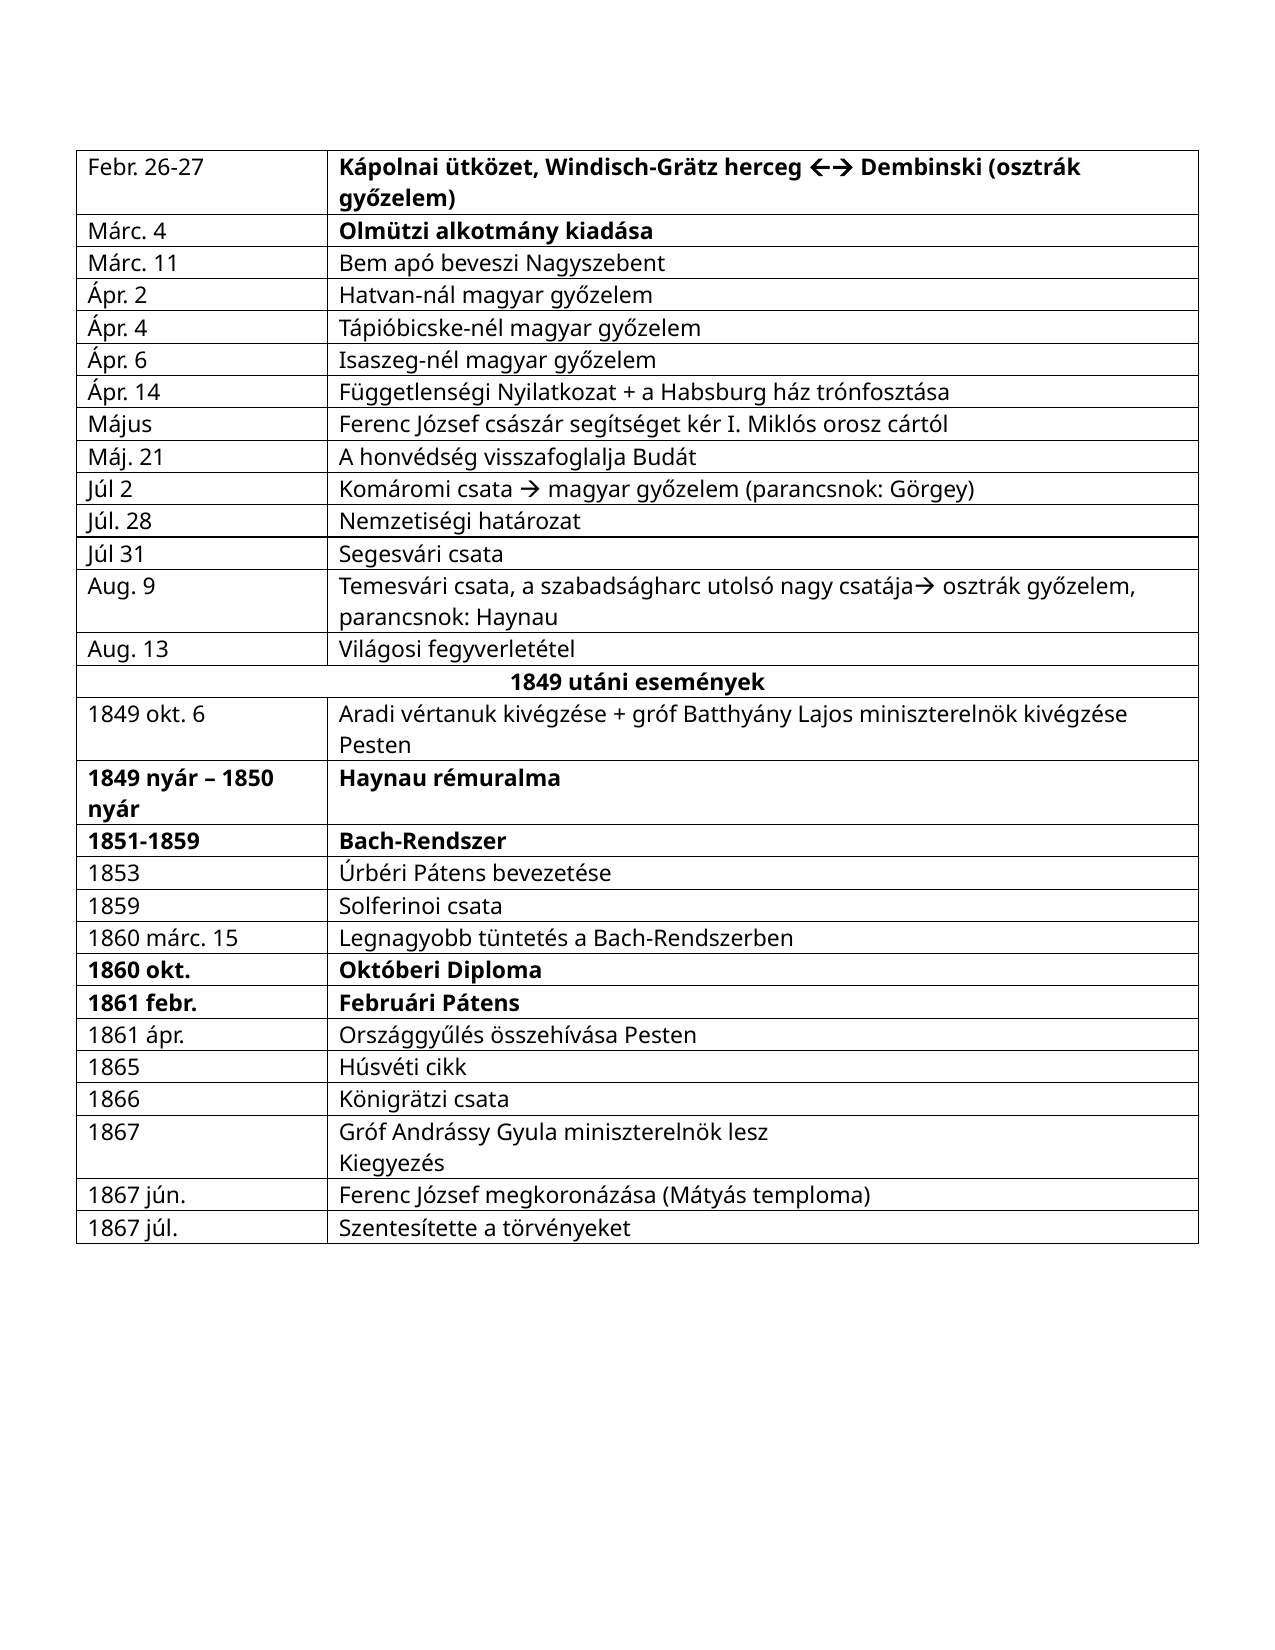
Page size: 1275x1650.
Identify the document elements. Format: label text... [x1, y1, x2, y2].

table_cell Júl 2 [77, 473, 327, 504]
table_cell Októberi Diploma [328, 954, 1198, 985]
table_cell Temesvári csata, a szabadságharc utolsó nagy csatája osztrák győzelem, parancsnok: Haynau [328, 570, 1198, 632]
table_cell Szentesítette a törvényeket [328, 1211, 1198, 1243]
table_cell 1859 [77, 890, 327, 921]
table_cell Ápr. 6 [77, 344, 327, 375]
table_cell 1853 [77, 857, 327, 888]
table_cell 1849 utáni események [77, 666, 1198, 697]
table_cell Haynau rémuralma [328, 761, 1198, 824]
table_cell Segesvári csata [328, 538, 1198, 569]
table_cell A honvédség visszafoglalja Budát [328, 441, 1198, 472]
table_cell Úrbéri Pátens bevezetése [328, 857, 1198, 888]
table_cell Függetlenségi Nyilatkozat + a Habsburg ház trónfosztása [328, 376, 1198, 407]
table_cell Júl 31 [77, 538, 327, 569]
table_cell Országgyűlés összehívása Pesten [328, 1019, 1198, 1050]
table_cell Máj. 21 [77, 441, 327, 472]
table_cell Solferinoi csata [328, 890, 1198, 921]
table_cell 1867 júl. [77, 1211, 327, 1243]
table_cell 1861 febr. [77, 986, 327, 1018]
table_cell Kápolnai ütközet, Windisch-Grätz herceg Dembinski (osztrák győzelem) [328, 151, 1198, 213]
table_cell Februári Pátens [328, 986, 1198, 1018]
table_cell Gróf Andrássy Gyula miniszterelnök lesz Kiegyezés [328, 1116, 1198, 1178]
table_cell 1866 [77, 1083, 327, 1114]
table_cell 1860 okt. [77, 954, 327, 985]
table_cell Legnagyobb tüntetés a Bach-Rendszerben [328, 922, 1198, 953]
table_cell 1849 nyár – 1850 nyár [77, 761, 327, 824]
table_cell Nemzetiségi határozat [328, 505, 1198, 536]
table_cell 1867 [77, 1116, 327, 1178]
table_cell Márc. 11 [77, 247, 327, 278]
table_cell Ferenc József megkoronázása (Mátyás temploma) [328, 1179, 1198, 1210]
table_cell Május [77, 408, 327, 439]
table_cell Königrätzi csata [328, 1083, 1198, 1114]
table_cell Aug. 13 [77, 633, 327, 664]
table_cell Isaszeg-nél magyar győzelem [328, 344, 1198, 375]
table_cell 1867 jún. [77, 1179, 327, 1210]
table_cell 1849 okt. 6 [77, 698, 327, 760]
table_cell Komáromi csata magyar győzelem (parancsnok: Görgey) [328, 473, 1198, 504]
table_cell Olmützi alkotmány kiadása [328, 215, 1198, 246]
table_cell 1860 márc. 15 [77, 922, 327, 953]
table_cell Júl. 28 [77, 505, 327, 536]
table_cell 1861 ápr. [77, 1019, 327, 1050]
table_cell Húsvéti cikk [328, 1051, 1198, 1082]
table_cell Ápr. 2 [77, 279, 327, 310]
table_cell Aradi vértanuk kivégzése + gróf Batthyány Lajos miniszterelnök kivégzése Pesten [328, 698, 1198, 760]
table_cell Márc. 4 [77, 215, 327, 246]
table_cell Ferenc József császár segítséget kér I. Miklós orosz cártól [328, 408, 1198, 439]
table_cell Világosi fegyverletétel [328, 633, 1198, 664]
table_cell 1851-1859 [77, 825, 327, 856]
table_cell Bem apó beveszi Nagyszebent [328, 247, 1198, 278]
table_cell Febr. 26-27 [77, 151, 327, 213]
table_cell Hatvan-nál magyar győzelem [328, 279, 1198, 310]
table_cell Aug. 9 [77, 570, 327, 632]
table_cell Ápr. 14 [77, 376, 327, 407]
table_cell Bach-Rendszer [328, 825, 1198, 856]
table_cell 1865 [77, 1051, 327, 1082]
table_cell Tápióbicske-nél magyar győzelem [328, 311, 1198, 343]
table_cell Ápr. 4 [77, 311, 327, 343]
